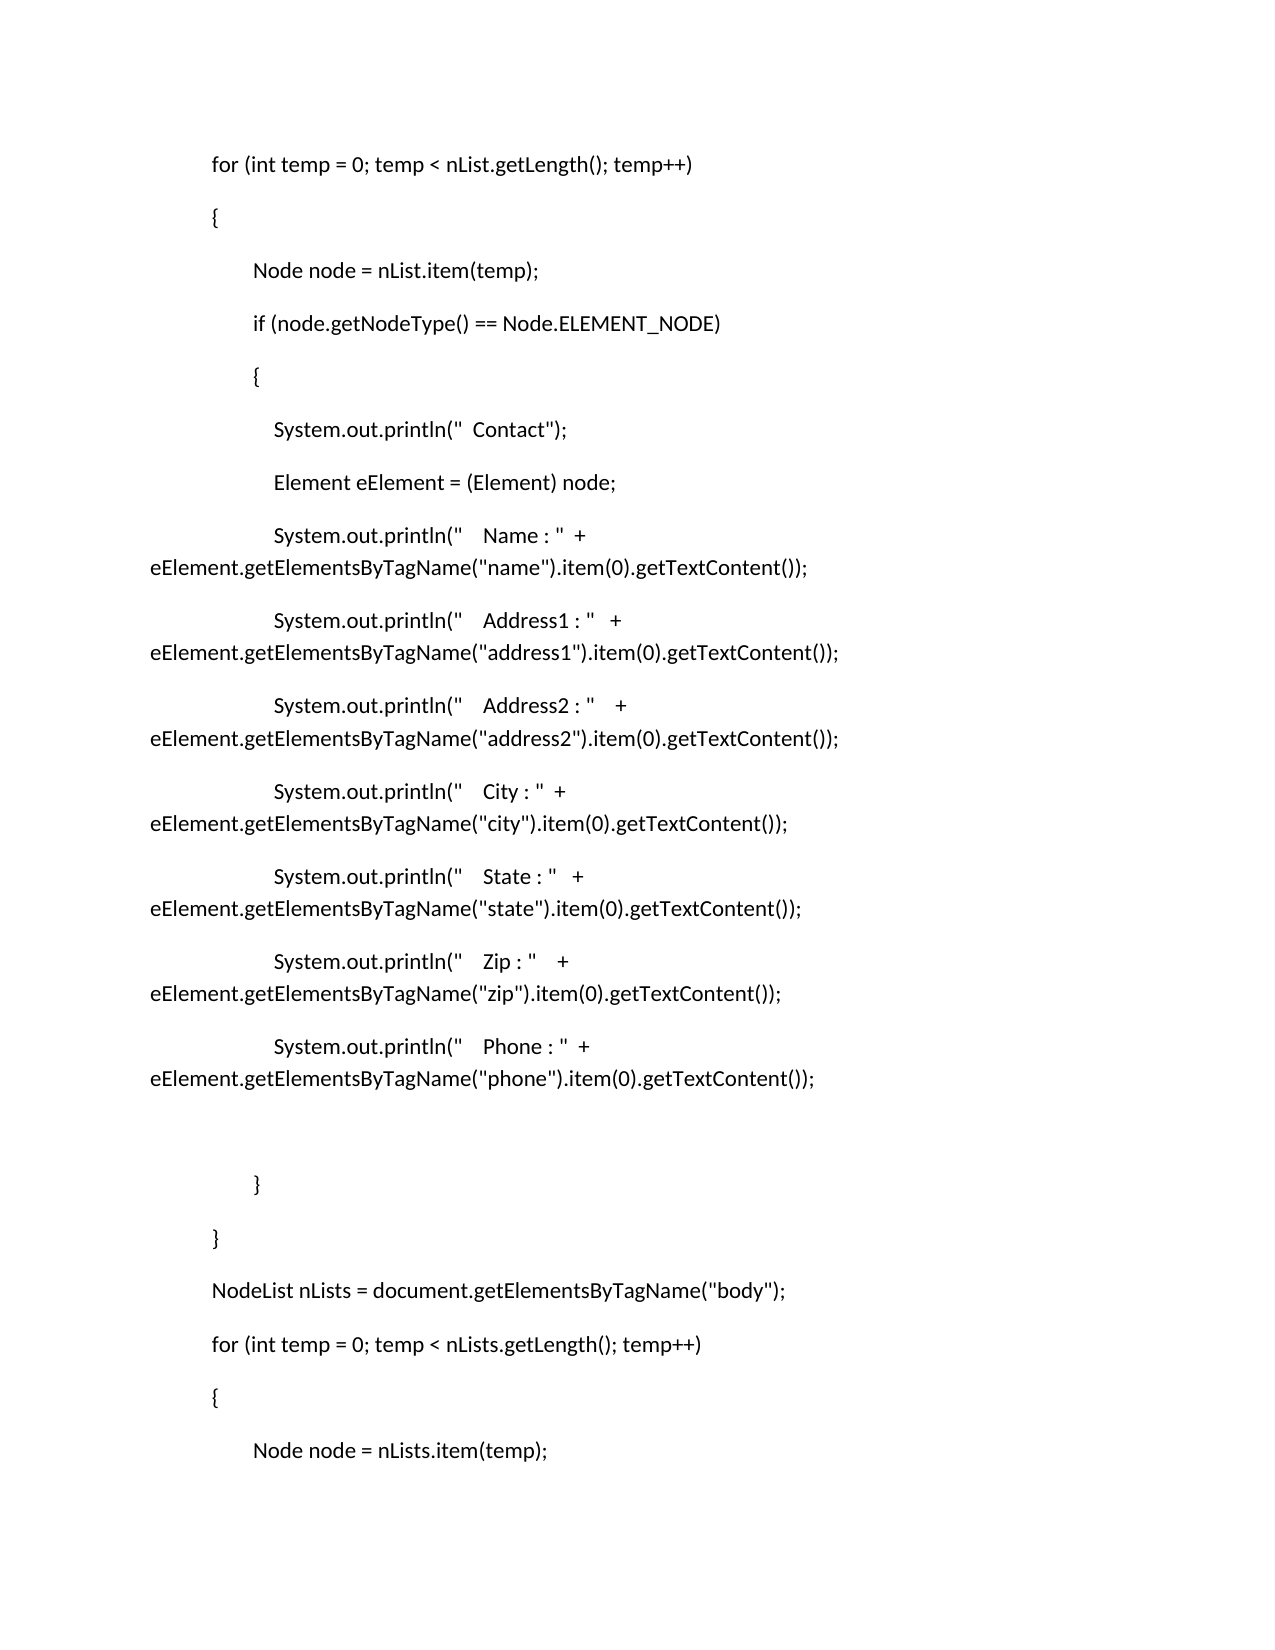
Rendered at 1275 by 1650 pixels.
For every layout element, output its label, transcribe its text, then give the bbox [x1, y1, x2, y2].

text System.out.println(" Phone : " + eElement.getElementsByTagName("phone").item(0).getTextContent()); [150, 1032, 1125, 1093]
text } [150, 1224, 1125, 1252]
text } [150, 1171, 1125, 1199]
text { [150, 362, 1125, 390]
text System.out.println(" Name : " + eElement.getElementsByTagName("name").item(0).getTextContent()); [150, 521, 1125, 581]
text System.out.println(" State : " + eElement.getElementsByTagName("state").item(0).getTextContent()); [150, 862, 1125, 922]
text System.out.println(" City : " + eElement.getElementsByTagName("city").item(0).getTextContent()); [150, 777, 1125, 837]
text System.out.println(" Address2 : " + eElement.getElementsByTagName("address2").item(0).getTextContent()); [150, 692, 1125, 752]
text { [150, 1383, 1125, 1411]
text Node node = nList.item(temp); [150, 256, 1125, 284]
text NodeList nLists = document.getElementsByTagName("body"); [150, 1277, 1125, 1305]
text System.out.println(" Contact"); [150, 415, 1125, 443]
text Element eElement = (Element) node; [150, 468, 1125, 496]
text System.out.println(" Zip : " + eElement.getElementsByTagName("zip").item(0).getTextContent()); [150, 947, 1125, 1007]
text System.out.println(" Address1 : " + eElement.getElementsByTagName("address1").item(0).getTextContent()); [150, 606, 1125, 667]
text Node node = nLists.item(temp); [150, 1436, 1125, 1464]
text for (int temp = 0; temp < nList.getLength(); temp++) [150, 150, 1125, 178]
text for (int temp = 0; temp < nLists.getLength(); temp++) [150, 1330, 1125, 1358]
text if (node.getNodeType() == Node.ELEMENT_NODE) [150, 309, 1125, 337]
text { [150, 203, 1125, 231]
